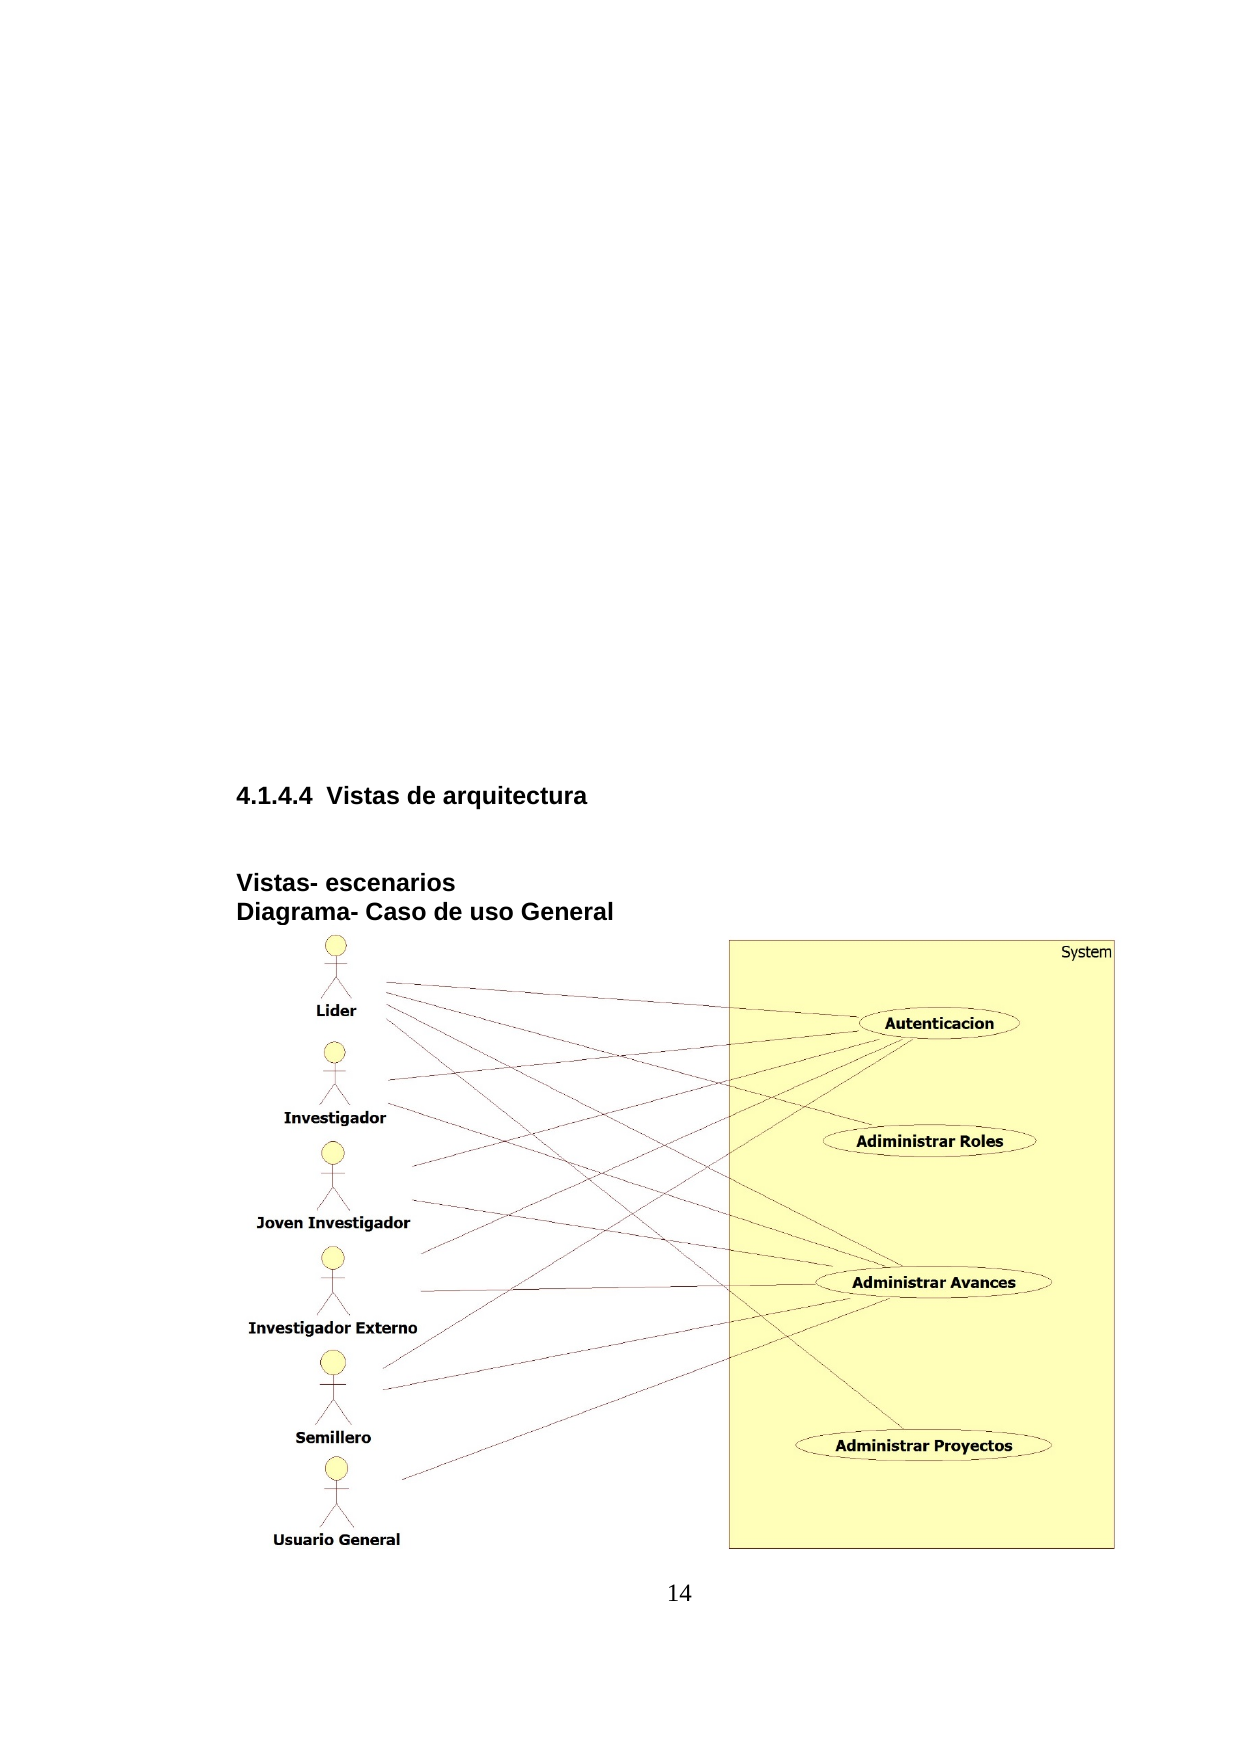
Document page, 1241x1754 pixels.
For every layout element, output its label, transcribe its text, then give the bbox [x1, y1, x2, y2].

subtitle Vistas de arquitectura [236, 781, 1122, 810]
picture [236, 925, 1123, 1560]
text Vistas- escenarios [236, 868, 1122, 897]
text Diagrama- Caso de uso General [236, 897, 1122, 925]
